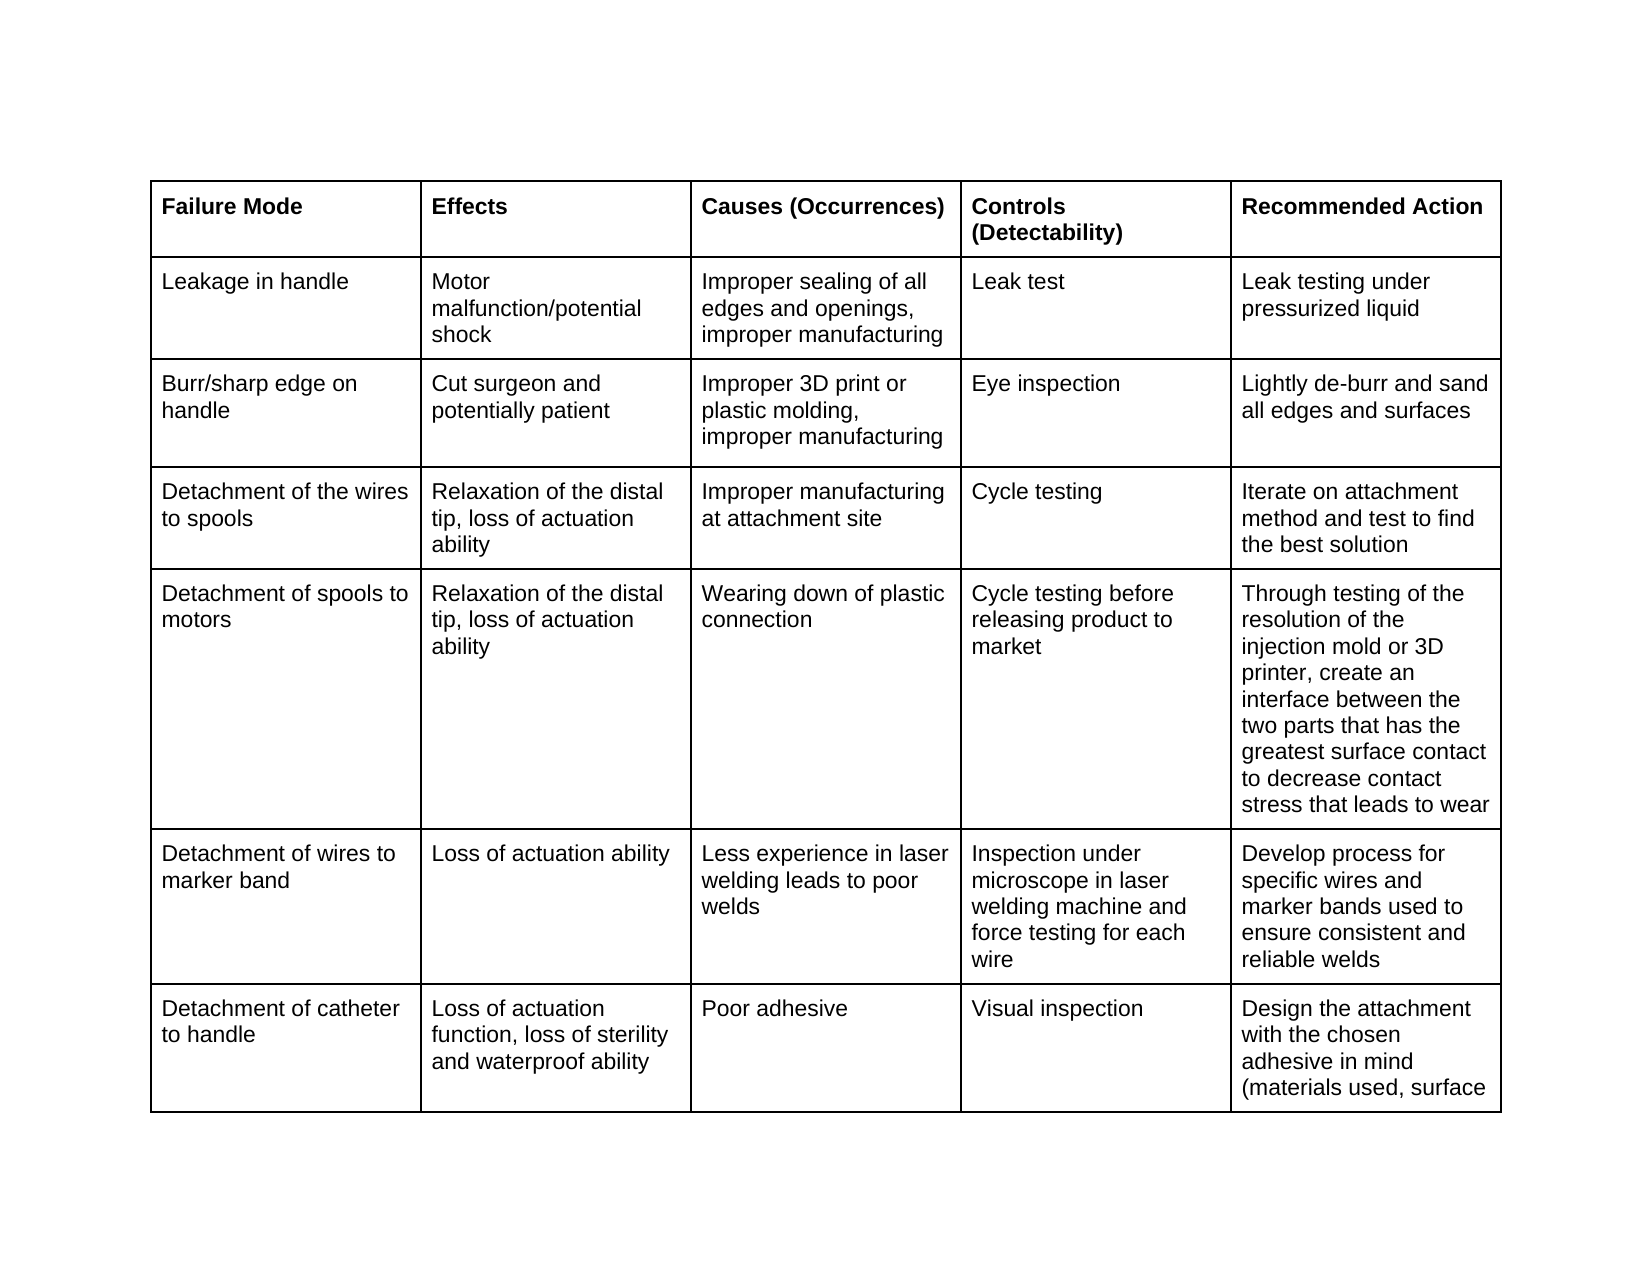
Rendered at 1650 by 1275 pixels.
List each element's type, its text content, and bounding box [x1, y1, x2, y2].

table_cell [422, 985, 690, 1111]
table_cell Leak testing under pressurized liquid [1232, 258, 1500, 358]
table_cell Develop process for specific wires and marker bands used to ensure consistent and reliable welds [1232, 830, 1500, 982]
table_cell Iterate on attachment method and test to find the best solution [1232, 468, 1500, 568]
table_header Causes (Occurrences) [692, 182, 960, 256]
table_cell Burr/sharp edge on handle [152, 360, 420, 466]
table_cell Relaxation of the distal tip, loss of actuation ability [422, 570, 690, 828]
table_cell Inspection under microscope in laser welding machine and force testing for each wire [962, 830, 1230, 982]
table_cell Improper manufacturing at attachment site [692, 468, 960, 568]
table_cell Eye inspection [962, 360, 1230, 466]
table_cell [1232, 985, 1500, 1111]
table_cell Visual inspection [962, 985, 1230, 1111]
table_cell Wearing down of plastic connection [692, 570, 960, 828]
table_cell Motor malfunction/potential shock [422, 258, 690, 358]
table_cell Detachment of spools to motors [152, 570, 420, 828]
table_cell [152, 985, 420, 1111]
table_cell Cycle testing before releasing product to market [962, 570, 1230, 828]
table_cell Poor adhesive [692, 985, 960, 1111]
table_cell Through testing of the resolution of the injection mold or 3D printer, create an interface between the two parts that has the greatest surface contact to decrease contact stress that leads to wear [1232, 570, 1500, 828]
table_cell Leak test [962, 258, 1230, 358]
table_header Failure Mode [152, 182, 420, 256]
table_cell Less experience in laser welding leads to poor welds [692, 830, 960, 982]
table_cell Cut surgeon and potentially patient [422, 360, 690, 466]
table_header Controls (Detectability) [962, 182, 1230, 256]
table_cell Improper 3D print or plastic molding, improper manufacturing [692, 360, 960, 466]
table_cell Detachment of wires to marker band [152, 830, 420, 982]
table_cell Lightly de-burr and sand all edges and surfaces [1232, 360, 1500, 466]
table_cell Leakage in handle [152, 258, 420, 358]
table_cell Detachment of the wires to spools [152, 468, 420, 568]
table_cell Cycle testing [962, 468, 1230, 568]
table_cell Loss of actuation ability [422, 830, 690, 982]
table_cell Relaxation of the distal tip, loss of actuation ability [422, 468, 690, 568]
table_cell Improper sealing of all edges and openings, improper manufacturing [692, 258, 960, 358]
table_header Recommended Action [1232, 182, 1500, 256]
table_header Effects [422, 182, 690, 256]
